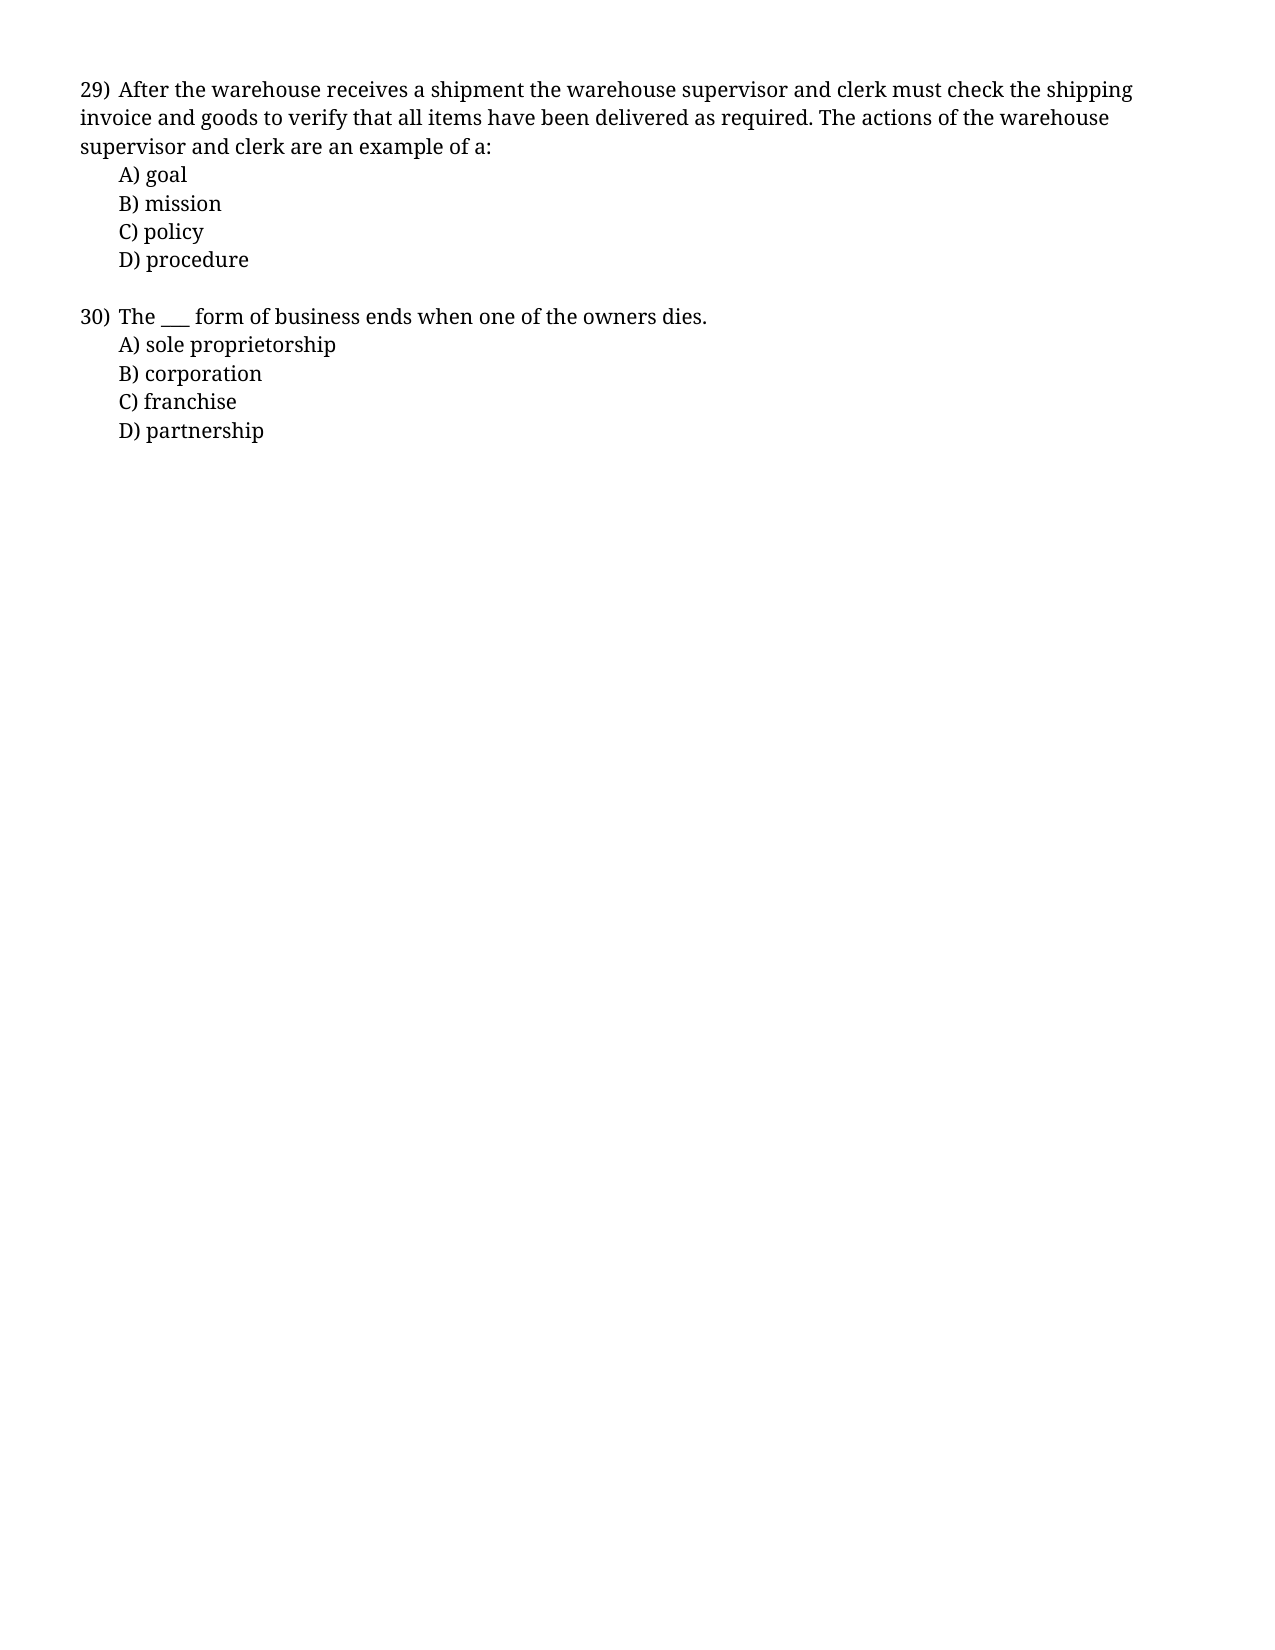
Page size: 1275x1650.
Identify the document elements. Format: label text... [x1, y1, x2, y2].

text C) franchise [80, 387, 1200, 416]
text 29) After the warehouse receives a shipment the warehouse supervisor and clerk must check the shipping invoice and goods to verify that all items have been delivered as required. The actions of the warehouse supervisor and clerk are an example of a: [80, 75, 1200, 160]
text A) goal [80, 160, 1200, 189]
text 30) The ___ form of business ends when one of the owners dies. [80, 302, 1200, 331]
text C) policy [80, 217, 1200, 246]
text B) mission [80, 189, 1200, 217]
text D) partnership [80, 416, 1200, 444]
text A) sole proprietorship [80, 331, 1200, 359]
text B) corporation [80, 359, 1200, 387]
text D) procedure [80, 246, 1200, 274]
